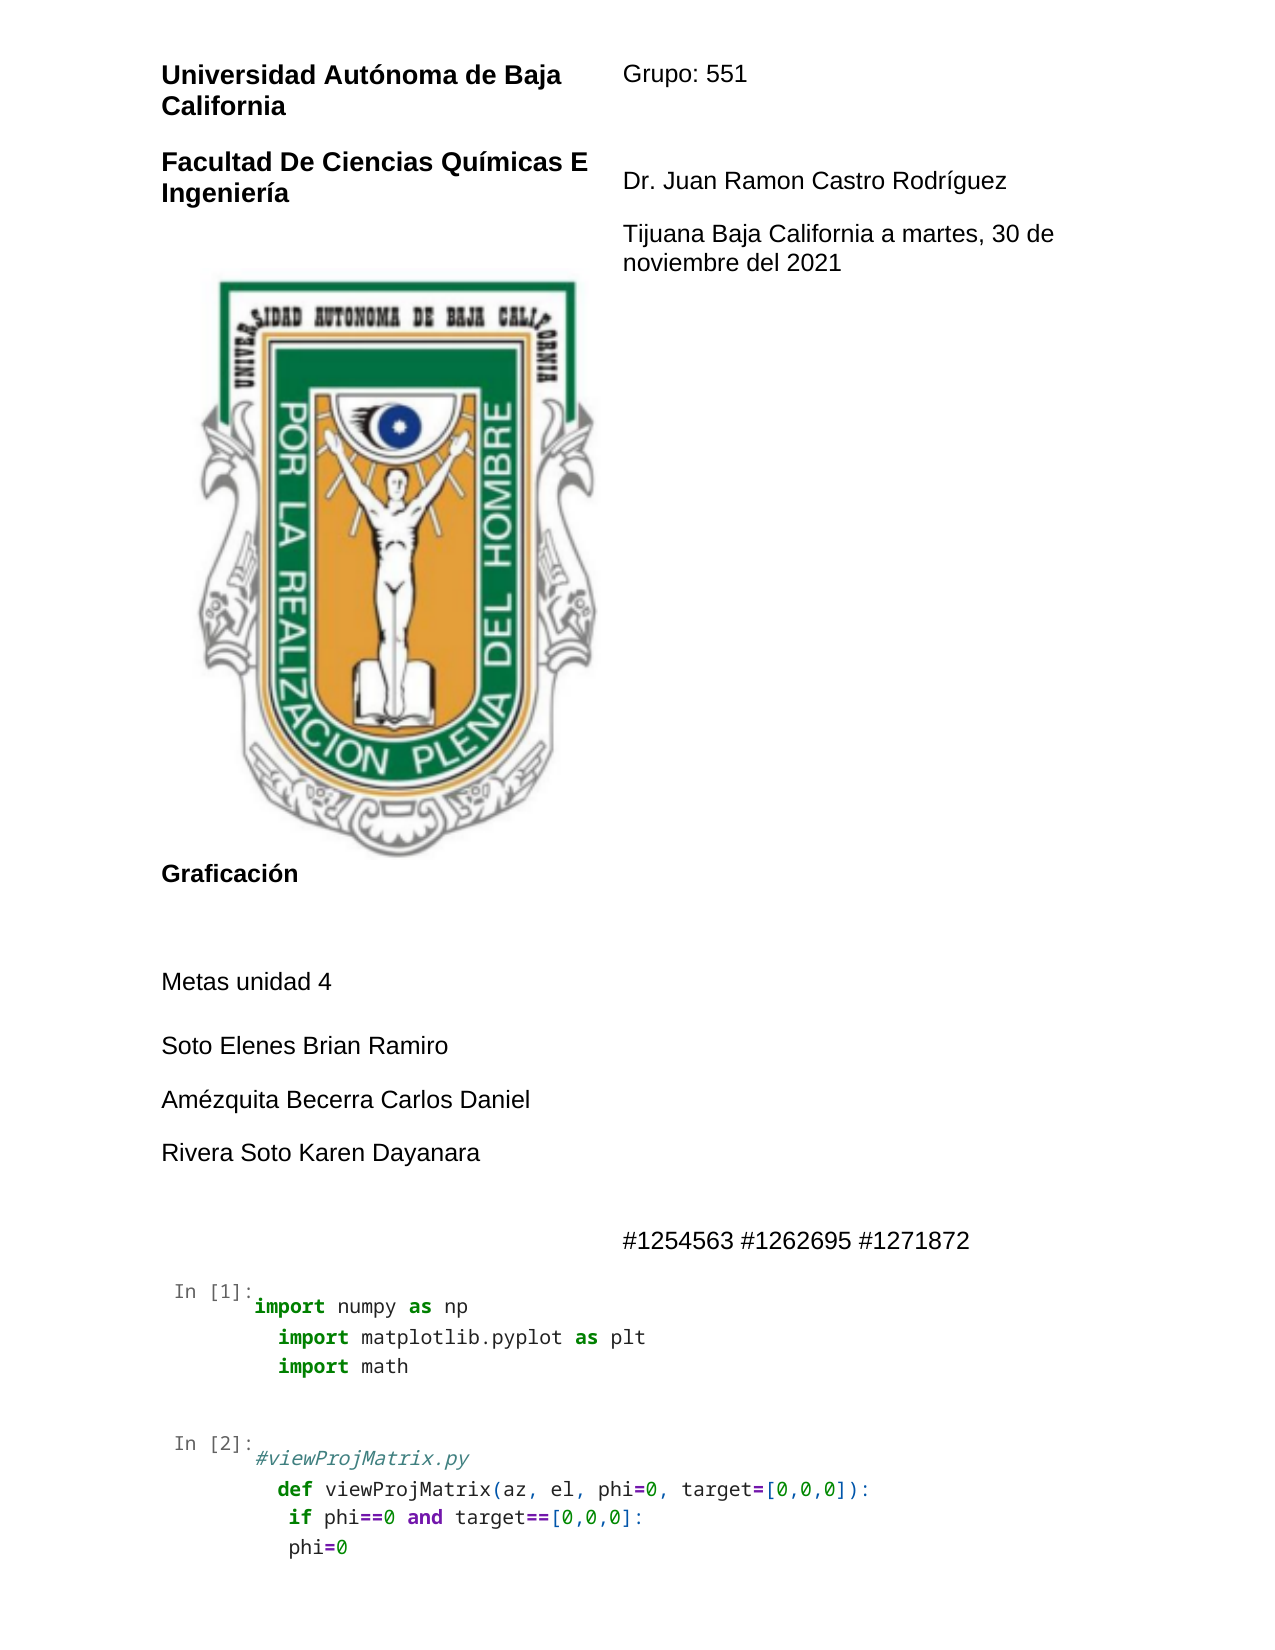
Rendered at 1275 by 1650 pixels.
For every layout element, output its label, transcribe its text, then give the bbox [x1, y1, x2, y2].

text Metas unidad 4 [161, 967, 623, 996]
text Graficación [161, 860, 623, 888]
text if phi==0 and target==[0,0,0]: [276, 1503, 1084, 1530]
text Amézquita Becerra Carlos Daniel [161, 1084, 623, 1113]
text #1254563 #1262695 #1271872 [623, 1226, 1084, 1255]
text Rivera Soto Karen Dayanara [161, 1138, 623, 1167]
text Tijuana Baja California a martes, 30 de noviembre del 2021 [623, 219, 1084, 277]
text import matplotlib.pyplot as plt [278, 1323, 1084, 1350]
text Facultad De Ciencias Químicas E Ingeniería [161, 146, 623, 209]
text Universidad Autónoma de Baja California [161, 59, 623, 121]
text Grupo: 551 [623, 59, 1084, 87]
text In [2]:#viewProjMatrix.py [173, 1429, 1084, 1475]
text Soto Elenes Brian Ramiro [161, 1031, 623, 1060]
text In [1]:import numpy as np [173, 1278, 1084, 1323]
picture [161, 268, 623, 860]
text import math [278, 1353, 1084, 1380]
text Dr. Juan Ramon Castro Rodríguez [623, 166, 1084, 195]
text def viewProjMatrix(az, el, phi=0, target=[0,0,0]): [277, 1475, 1084, 1502]
text phi=0 [276, 1533, 1084, 1560]
